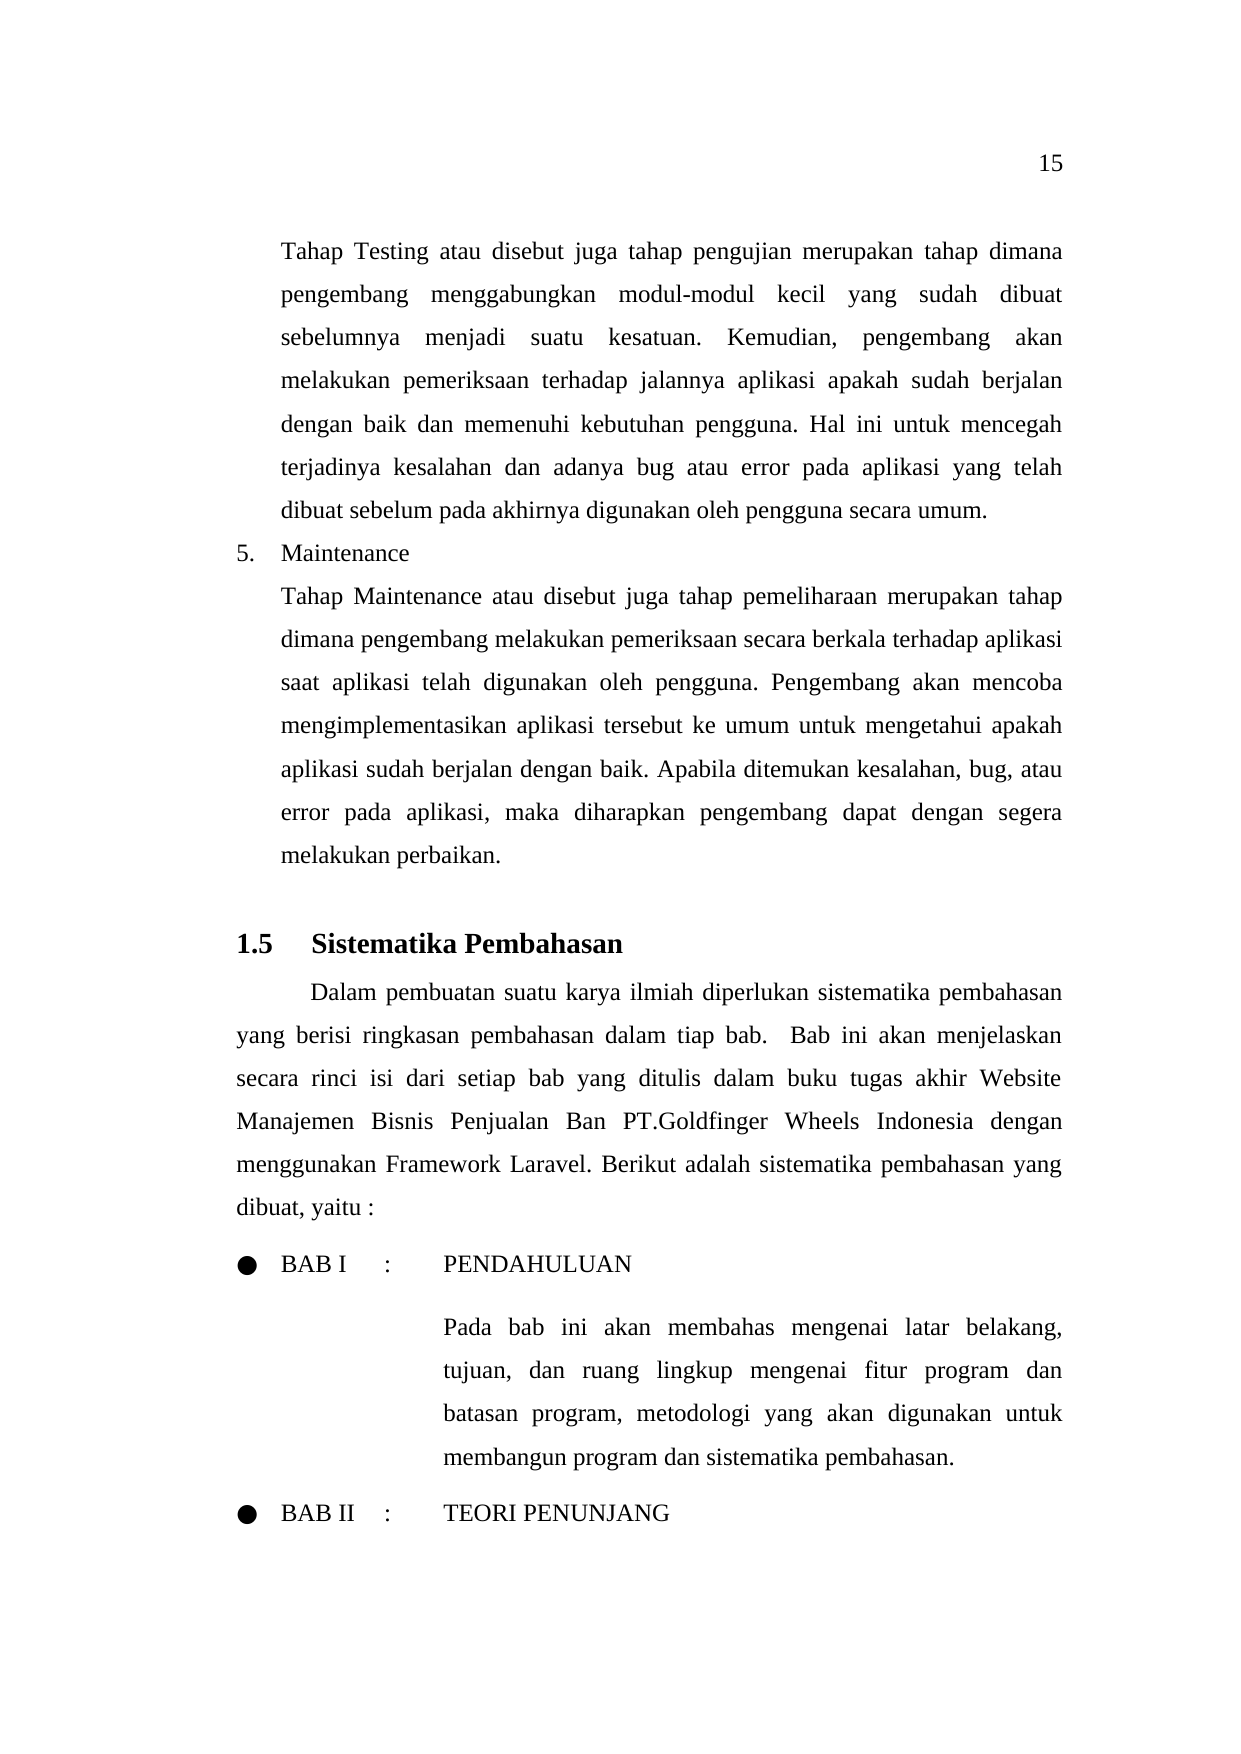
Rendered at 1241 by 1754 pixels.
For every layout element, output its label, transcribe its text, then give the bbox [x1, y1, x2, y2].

list Maintenance [236, 538, 1063, 567]
list Sistematika Pembahasan [236, 926, 1063, 960]
list BAB I : PENDAHULUAN [236, 1235, 1063, 1287]
text Dalam pembuatan suatu karya ilmiah diperlukan sistematika pembahasan yang berisi ringkasan pembahasan dalam tiap bab. Bab ini akan menjelaskan secara rinci isi dari setiap bab yang ditulis dalam buku tugas akhir Website Manajemen Bisnis Penjualan Ban PT.Goldfinger Wheels Indonesia dengan menggunakan Framework Laravel. Berikut adalah sistematika pembahasan yang dibuat, yaitu : [236, 977, 1063, 1221]
list BAB II : TEORI PENUNJANG [236, 1485, 1063, 1536]
text Tahap Testing atau disebut juga tahap pengujian merupakan tahap dimana pengembang menggabungkan modul-modul kecil yang sudah dibuat sebelumnya menjadi suatu kesatuan. Kemudian, pengembang akan melakukan pemeriksaan terhadap jalannya aplikasi apakah sudah berjalan dengan baik dan memenuhi kebutuhan pengguna. Hal ini untuk mencegah terjadinya kesalahan dan adanya bug atau error pada aplikasi yang telah dibuat sebelum pada akhirnya digunakan oleh pengguna secara umum. [281, 236, 1063, 524]
text Pada bab ini akan membahas mengenai latar belakang, tujuan, dan ruang lingkup mengenai fitur program dan batasan program, metodologi yang akan digunakan untuk membangun program dan sistematika pembahasan. [443, 1312, 1063, 1470]
text Tahap Maintenance atau disebut juga tahap pemeliharaan merupakan tahap dimana pengembang melakukan pemeriksaan secara berkala terhadap aplikasi saat aplikasi telah digunakan oleh pengguna. Pengembang akan mencoba mengimplementasikan aplikasi tersebut ke umum untuk mengetahui apakah aplikasi sudah berjalan dengan baik. Apabila ditemukan kesalahan, bug, atau error pada aplikasi, maka diharapkan pengembang dapat dengan segera melakukan perbaikan. [281, 581, 1063, 869]
